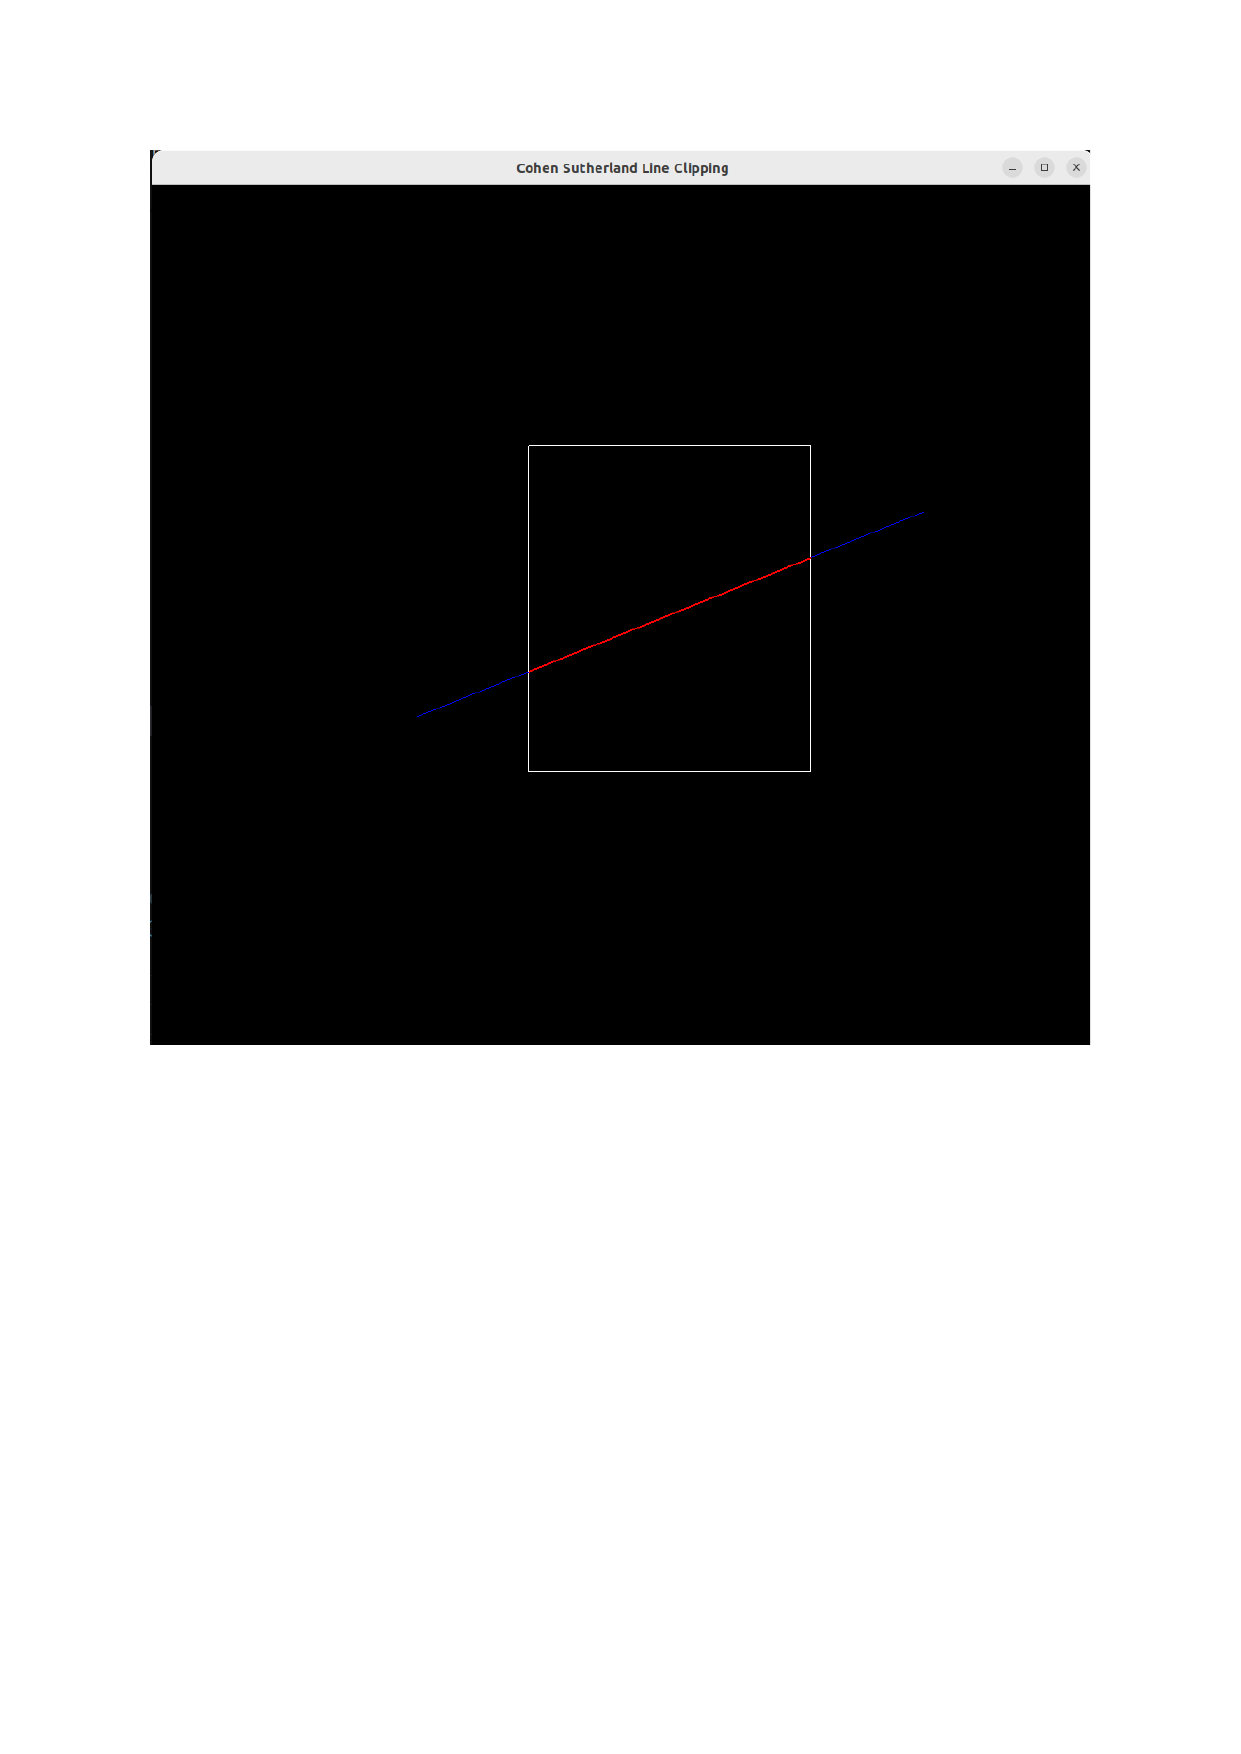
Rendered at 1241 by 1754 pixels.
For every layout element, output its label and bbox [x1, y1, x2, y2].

picture [150, 150, 1091, 1045]
